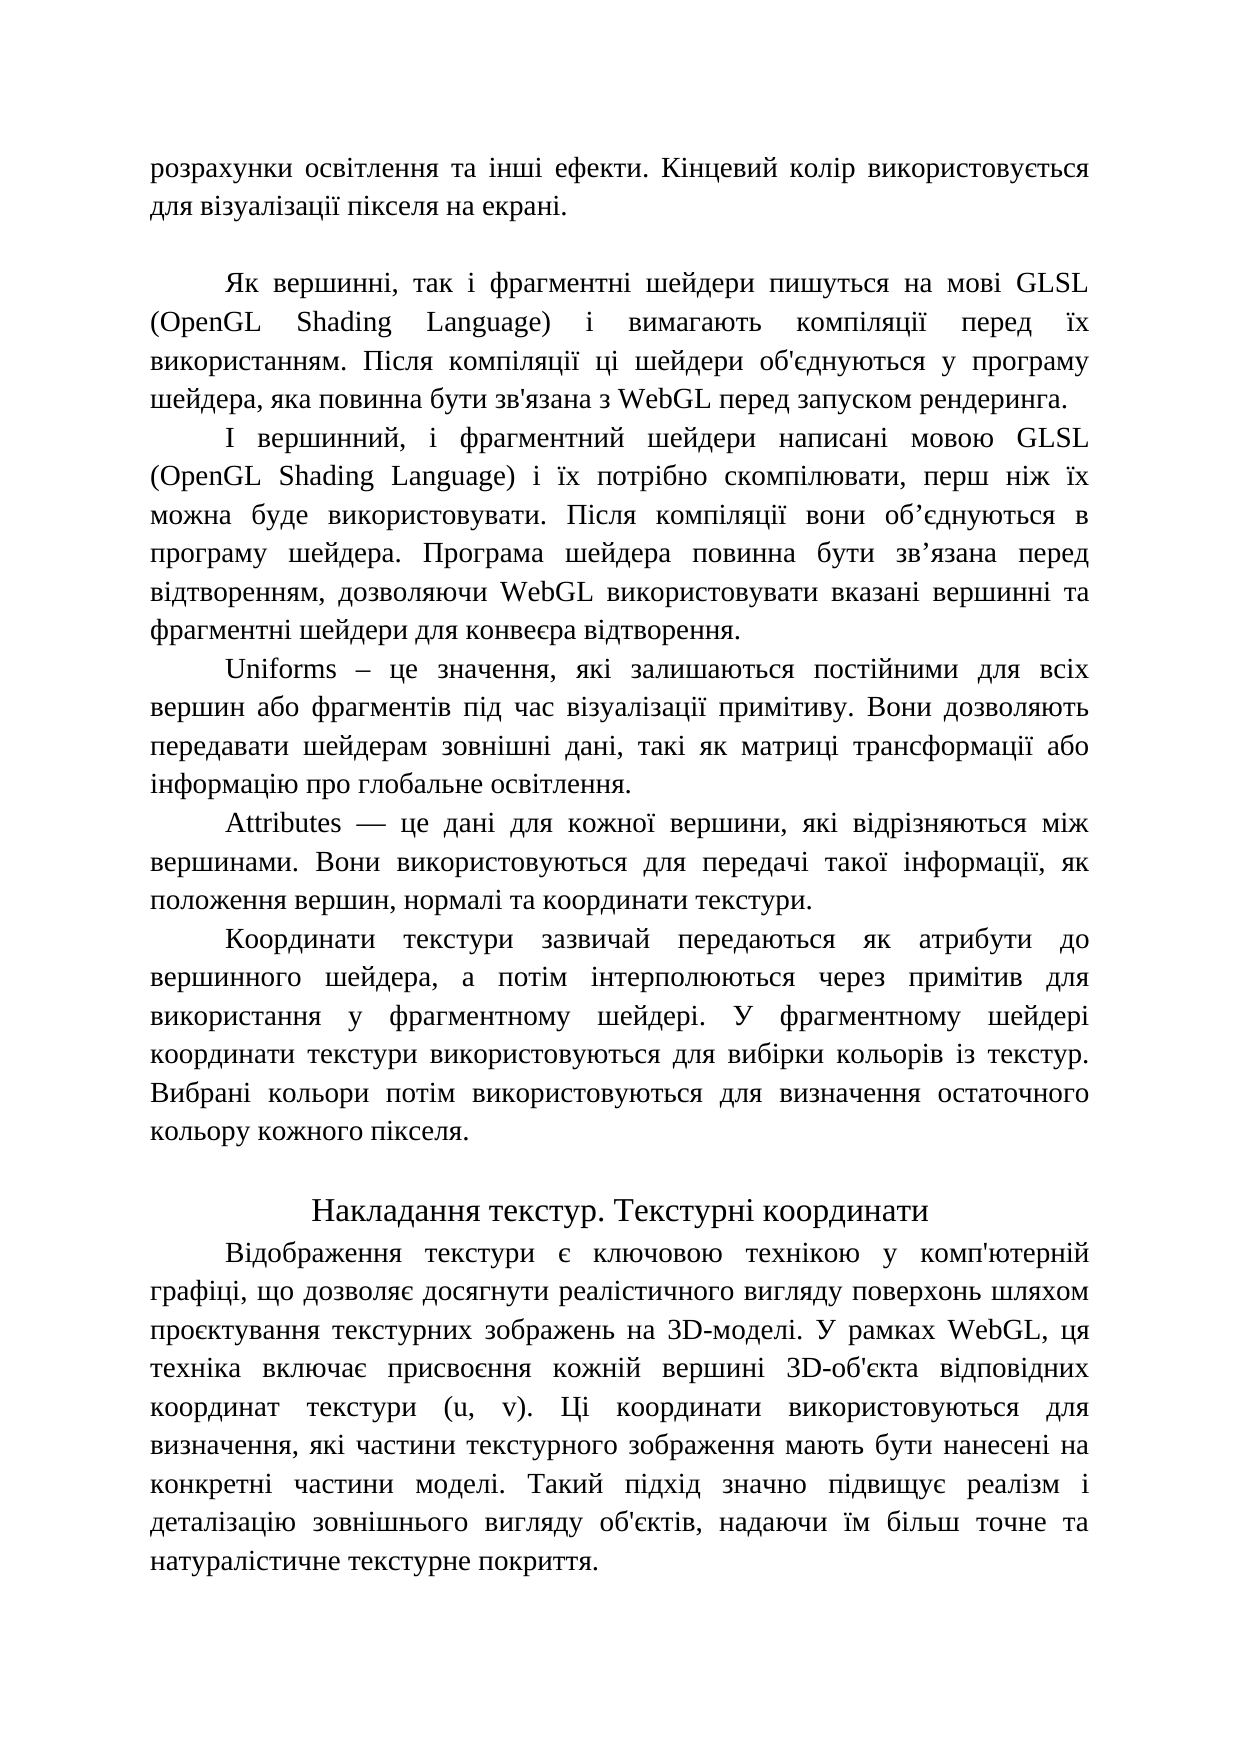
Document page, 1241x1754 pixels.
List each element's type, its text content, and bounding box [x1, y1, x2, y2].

text Відображення текстури є ключовою технікою у комп'ютерній графіці, що дозволяє досягнути реалістичного вигляду поверхонь шляхом проєктування текстурних зображень на 3D-моделі. У рамках WebGL, ця техніка включає присвоєння кожній вершині 3D-об'єкта відповідних координат текстури (u, v). Ці координати використовуються для визначення, які частини текстурного зображення мають бути нанесені на конкретні частини моделі. Такий підхід значно підвищує реалізм і деталізацію зовнішнього вигляду об'єктів, надаючи їм більш точне та натуралістичне текстурне покриття. [150, 1235, 1090, 1577]
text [150, 150, 1090, 222]
text Як вершинні, так і фрагментні шейдери пишуться на мові GLSL (OpenGL Shading Language) і вимагають компіляції перед їх використанням. Після компіляції ці шейдери об'єднуються у програму шейдера, яка повинна бути зв'язана з WebGL перед запуском рендеринга. [150, 266, 1090, 415]
text І вершинний, і фрагментний шейдери написані мовою GLSL (OpenGL Shading Language) і їх потрібно скомпілювати, перш ніж їх можна буде використовувати. Після компіляції вони об’єднуються в програму шейдера. Програма шейдера повинна бути зв’язана перед відтворенням, дозволяючи WebGL використовувати вказані вершинні та фрагментні шейдери для конвеєра відтворення. [150, 420, 1090, 646]
text Uniforms – це значення, які залишаються постійними для всіх вершин або фрагментів під час візуалізації примітиву. Вони дозволяють передавати шейдерам зовнішні дані, такі як матриці трансформації або інформацію про глобальне освітлення. [150, 651, 1090, 800]
text Attributes — це дані для кожної вершини, які відрізняються між вершинами. Вони використовуються для передачі такої інформації, як положення вершин, нормалі та координати текстури. [150, 805, 1090, 916]
text Накладання текстур. Текстурні координати [150, 1191, 1090, 1229]
text Координати текстури зазвичай передаються як атрибути до вершинного шейдера, а потім інтерполюються через примітив для використання у фрагментному шейдері. У фрагментному шейдері координати текстури використовуються для вибірки кольорів із текстур. Вибрані кольори потім використовуються для визначення остаточного кольору кожного пікселя. [150, 921, 1090, 1147]
